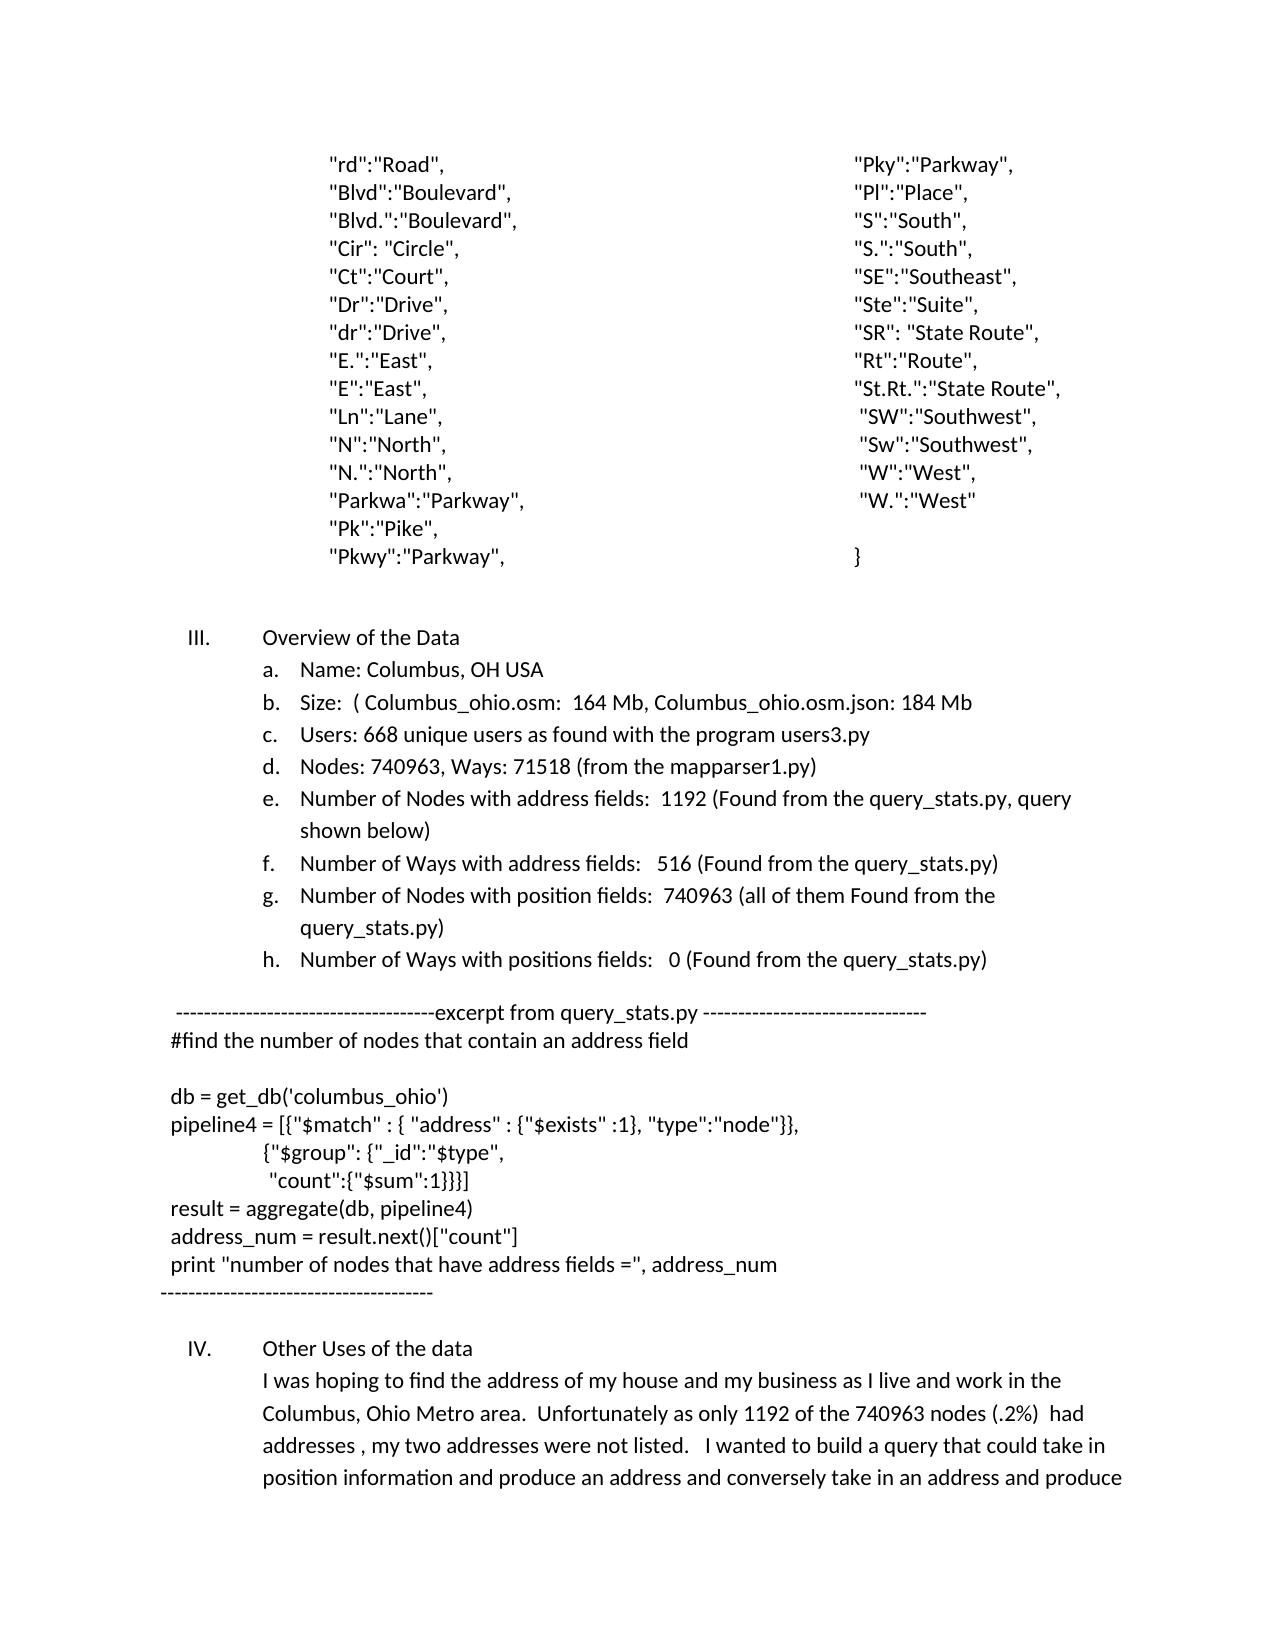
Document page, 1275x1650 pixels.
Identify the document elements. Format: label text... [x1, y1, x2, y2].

list Users: 668 unique users as found with the program users3.py [262, 720, 1125, 748]
text "Dr":"Drive", [262, 290, 600, 318]
text db = get_db('columbus_ohio') [150, 1082, 1125, 1110]
list Number of Nodes with address fields: 1192 (Found from the query_stats.py, query shown below) [262, 784, 1125, 844]
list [262, 1367, 1125, 1491]
text "Parkwa":"Parkway", [262, 486, 600, 514]
text "St.Rt.":"State Route", [787, 374, 1125, 402]
text "Ct":"Court", [262, 262, 600, 290]
text "N":"North", [262, 430, 600, 458]
list Other Uses of the data [187, 1334, 1125, 1362]
text -------------------------------------excerpt from query_stats.py -------------------------------- [150, 998, 1125, 1026]
text "Pk":"Pike", [262, 514, 600, 542]
text "Ste":"Suite", [787, 290, 1125, 318]
text "SE":"Southeast", [787, 262, 1125, 290]
text "W":"West", [787, 458, 1125, 486]
text "Blvd.":"Boulevard", [262, 206, 600, 234]
text --------------------------------------- [150, 1278, 1125, 1306]
text "Rt":"Route", [787, 346, 1125, 374]
text "SR": "State Route", [787, 318, 1125, 346]
text "count":{"$sum":1}}}] [150, 1166, 1125, 1194]
text #find the number of nodes that contain an address field [150, 1026, 1125, 1054]
text "S":"South", [787, 206, 1125, 234]
text pipeline4 = [{"$match" : { "address" : {"$exists" :1}, "type":"node"}}, [150, 1110, 1125, 1138]
text "Pkwy":"Parkway", [262, 542, 600, 570]
list Size: ( Columbus_ohio.osm: 164 Mb, Columbus_ohio.osm.json: 184 Mb [262, 688, 1125, 716]
list Number of Nodes with position fields: 740963 (all of them Found from the query_stats.py) [262, 881, 1125, 941]
list Nodes: 740963, Ways: 71518 (from the mapparser1.py) [262, 752, 1125, 780]
text "Ln":"Lane", [262, 402, 600, 430]
text "rd":"Road", [262, 150, 600, 178]
text "S.":"South", [787, 234, 1125, 262]
text "Pl":"Place", [787, 178, 1125, 206]
text "W.":"West" [787, 486, 1125, 514]
text } [787, 542, 1125, 570]
text {"$group": {"_id":"$type", [150, 1138, 1125, 1166]
text "SW":"Southwest", [787, 402, 1125, 430]
text print "number of nodes that have address fields =", address_num [150, 1250, 1125, 1278]
text "Cir": "Circle", [262, 234, 600, 262]
text "dr":"Drive", [262, 318, 600, 346]
text "E.":"East", [262, 346, 600, 374]
text address_num = result.next()["count"] [150, 1222, 1125, 1250]
text "Sw":"Southwest", [787, 430, 1125, 458]
text "Blvd":"Boulevard", [262, 178, 600, 206]
text "E":"East", [262, 374, 600, 402]
list Name: Columbus, OH USA [262, 656, 1125, 683]
list Overview of the Data [187, 623, 1125, 651]
text result = aggregate(db, pipeline4) [150, 1194, 1125, 1222]
text "Pky":"Parkway", [787, 150, 1125, 178]
list Number of Ways with positions fields: 0 (Found from the query_stats.py) [262, 945, 1125, 973]
list Number of Ways with address fields: 516 (Found from the query_stats.py) [262, 849, 1125, 877]
text "N.":"North", [262, 458, 600, 486]
